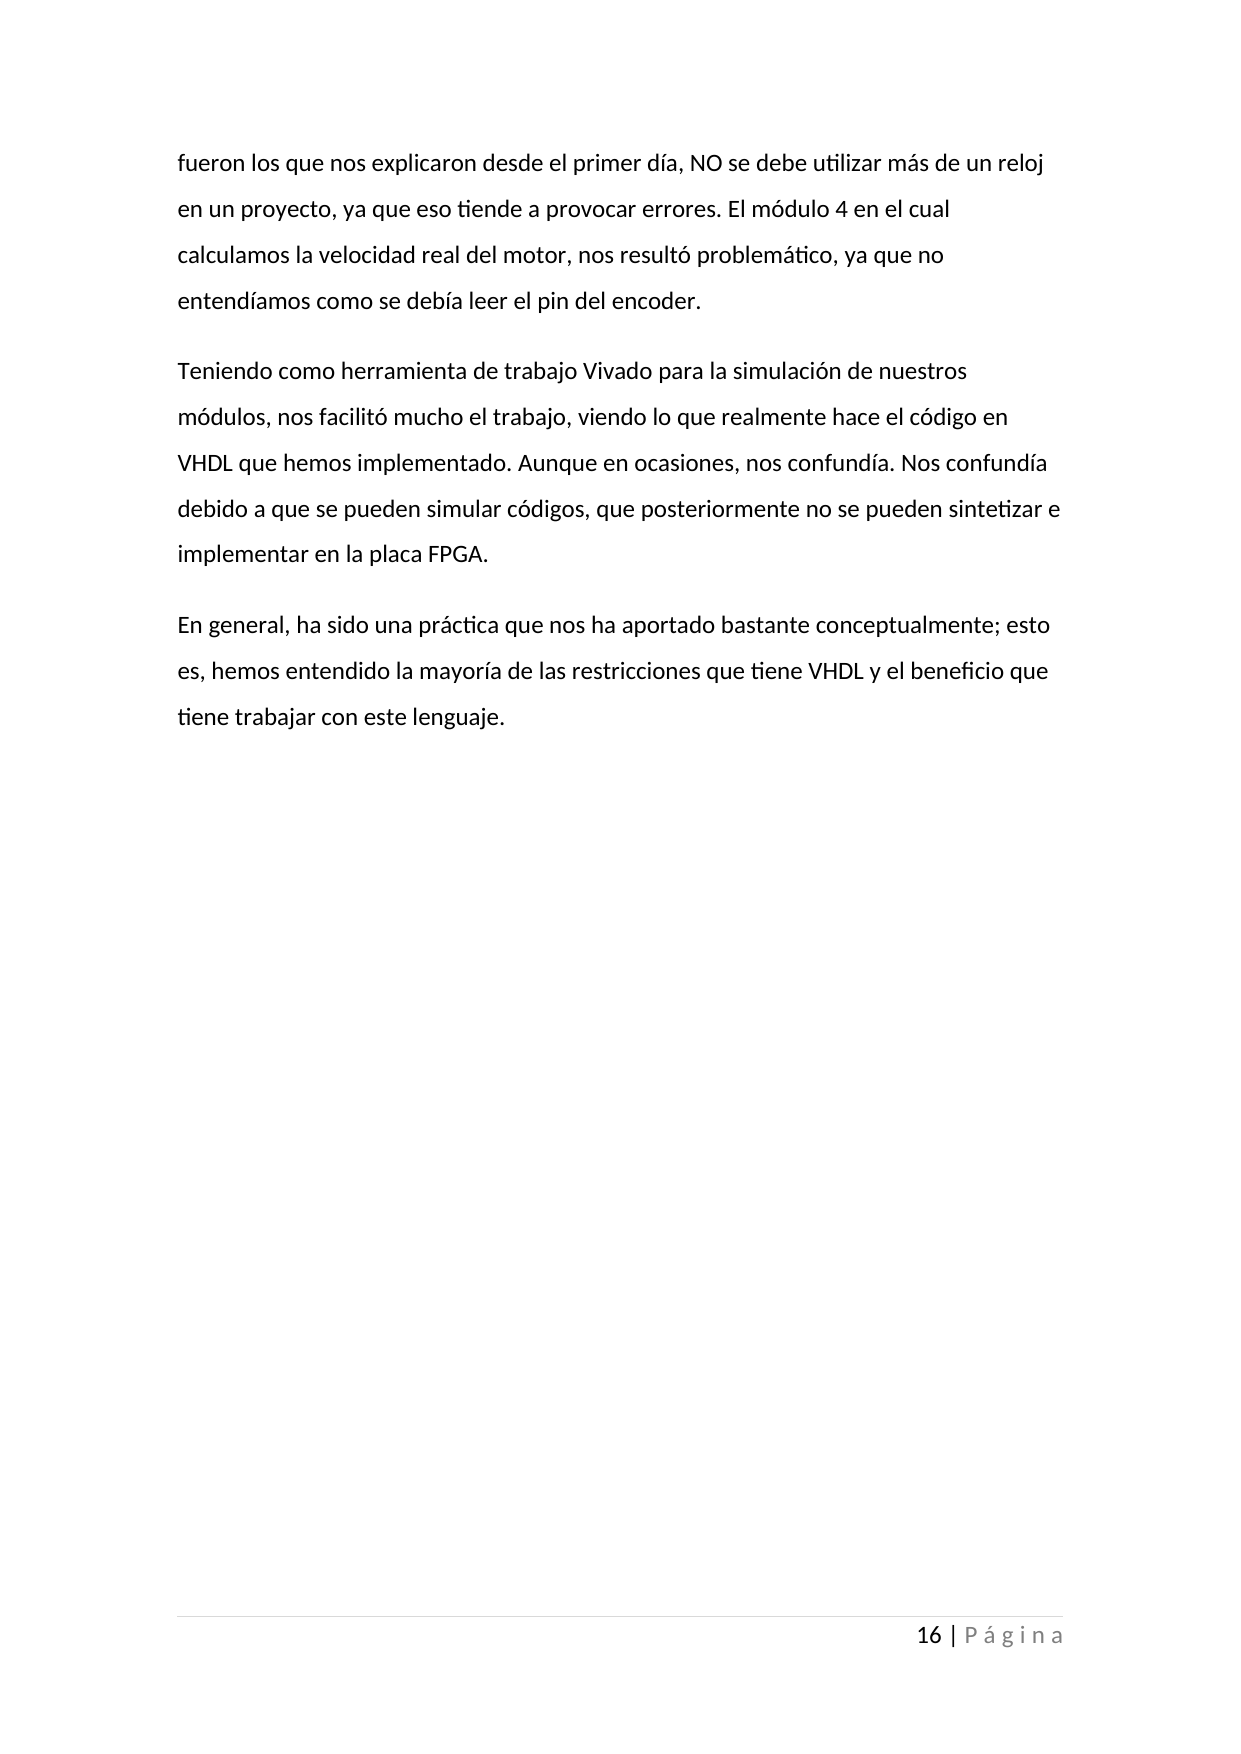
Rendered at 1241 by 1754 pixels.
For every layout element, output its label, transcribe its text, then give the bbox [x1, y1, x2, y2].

text Teniendo como herramienta de trabajo Vivado para la simulación de nuestros módulos, nos facilitó mucho el trabajo, viendo lo que realmente hace el código en VHDL que hemos implementado. Aunque en ocasiones, nos confundía. Nos confundía debido a que se pueden simular códigos, que posteriormente no se pueden sintetizar e implementar en la placa FPGA. [177, 356, 1063, 569]
text En general, ha sido una práctica que nos ha aportado bastante conceptualmente; esto es, hemos entendido la mayoría de las restricciones que tiene VHDL y el beneficio que tiene trabajar con este lenguaje. [177, 609, 1063, 731]
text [177, 148, 1063, 315]
